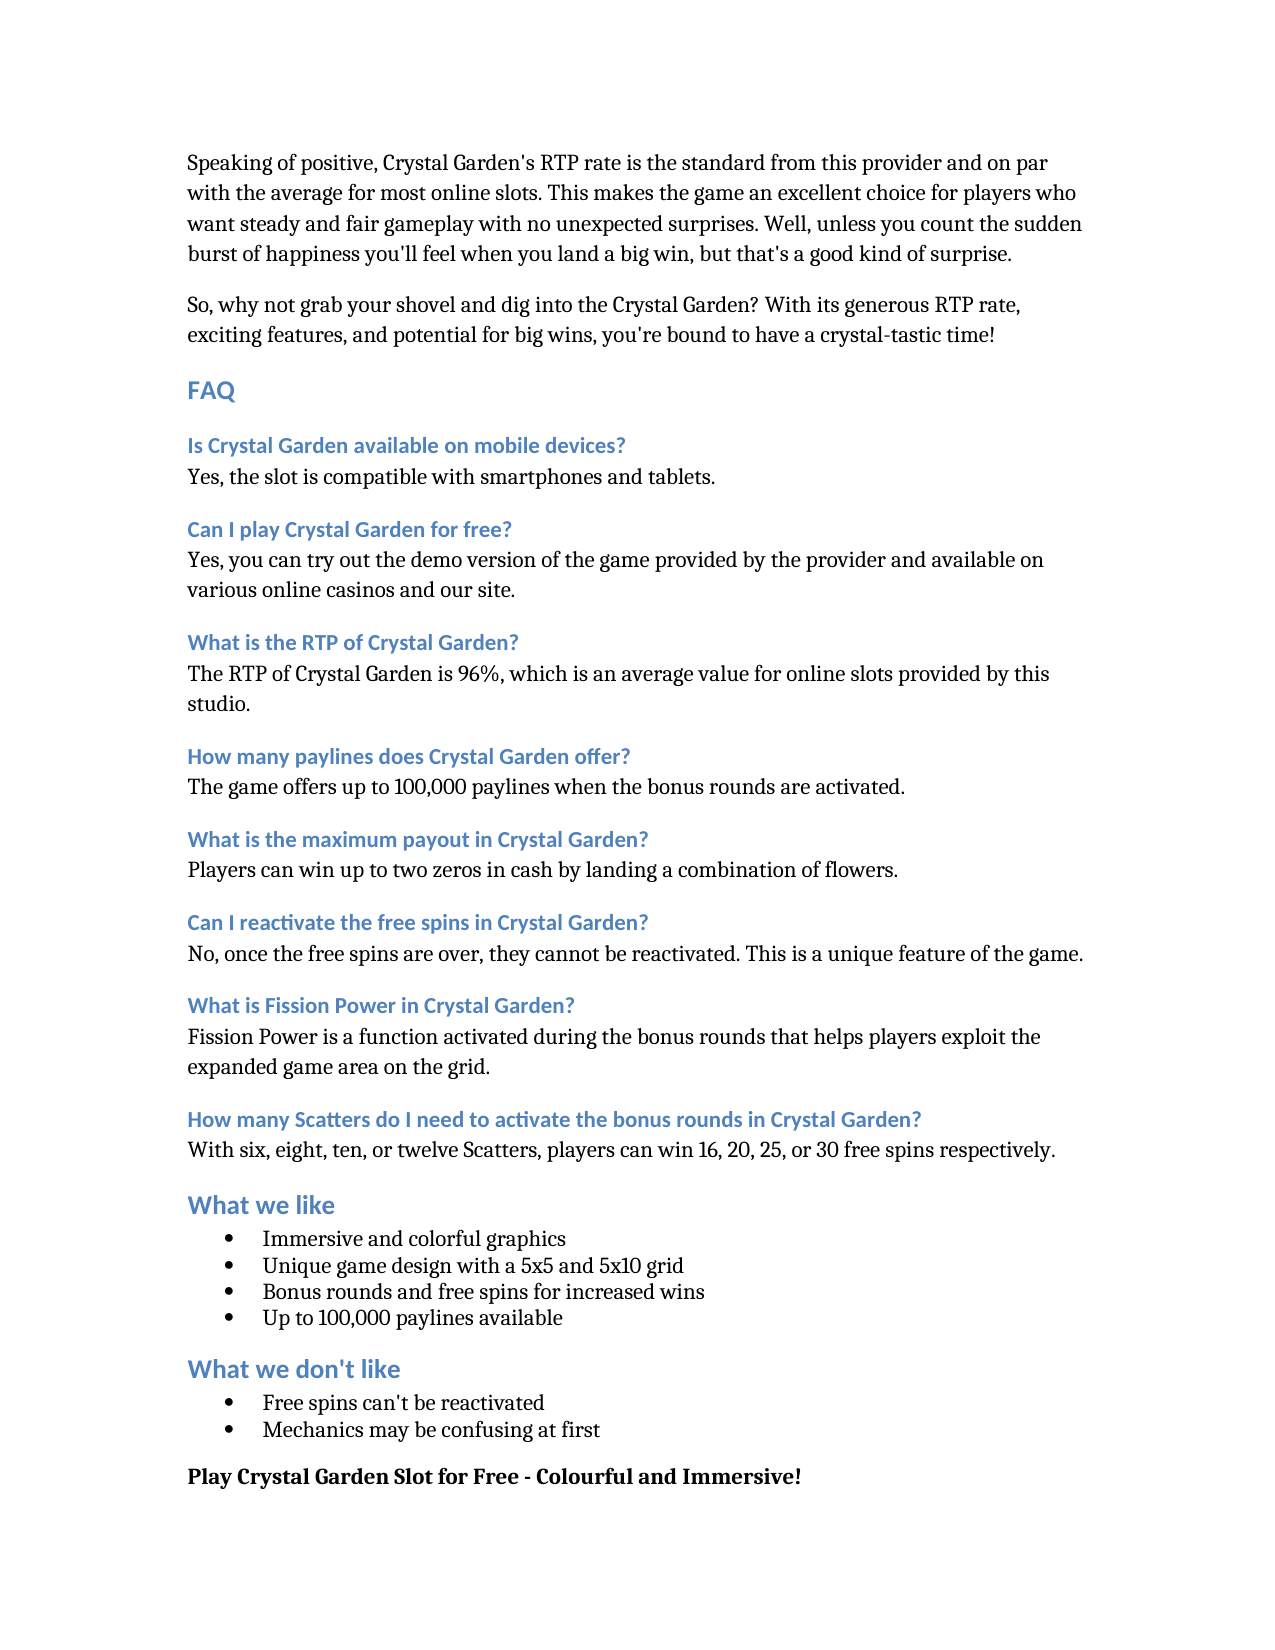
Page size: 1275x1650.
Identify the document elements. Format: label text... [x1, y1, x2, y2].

text Yes, the slot is compatible with smartphones and tablets. [187, 464, 1087, 490]
text Yes, you can try out the demo version of the game provided by the provider and available on various online casinos and our site. [187, 547, 1087, 604]
subtitle Is Crystal Garden available on mobile devices? [187, 432, 1087, 460]
subtitle What is the RTP of Crystal Garden? [187, 628, 1087, 656]
text So, why not grab your shovel and dig into the Crystal Garden? With its generous RTP rate, exciting features, and potential for big wins, you're bound to have a crystal-tastic time! [187, 292, 1087, 348]
text The game offers up to 100,000 paylines when the bonus rounds are activated. [187, 774, 1087, 800]
text With six, eight, ten, or twelve Scatters, players can win 16, 20, 25, or 30 free spins respectively. [187, 1137, 1087, 1163]
subtitle What we like [187, 1188, 1087, 1221]
subtitle Can I reactivate the free spins in Crystal Garden? [187, 908, 1087, 936]
subtitle How many Scatters do I need to activate the bonus rounds in Crystal Garden? [187, 1105, 1087, 1133]
subtitle What is Fission Power in Crystal Garden? [187, 991, 1087, 1019]
subtitle FAQ [187, 373, 1087, 406]
list Bonus rounds and free spins for increased wins [225, 1279, 1087, 1305]
subtitle How many paylines does Crystal Garden offer? [187, 742, 1087, 770]
text The RTP of Crystal Garden is 96%, which is an average value for online slots provided by this studio. [187, 661, 1087, 717]
subtitle Can I play Crystal Garden for free? [187, 515, 1087, 543]
list Free spins can't be reactivated [225, 1390, 1087, 1417]
list Immersive and colorful graphics [225, 1226, 1087, 1252]
subtitle What we don't like [187, 1352, 1087, 1385]
list Mechanics may be confusing at first [225, 1417, 1087, 1443]
text Speaking of positive, Crystal Garden's RTP rate is the standard from this provider and on par with the average for most online slots. This makes the game an excellent choice for players who want steady and fair gameplay with no unexpected surprises. Well, unless you count the sudden burst of happiness you'll feel when you land a big win, but that's a good kind of surprise. [187, 150, 1087, 267]
text No, once the free spins are over, they cannot be reactivated. This is a unique feature of the game. [187, 940, 1087, 967]
text Play Crystal Garden Slot for Free - Colourful and Immersive! [187, 1464, 1087, 1490]
list Unique game design with a 5x5 and 5x10 grid [225, 1252, 1087, 1279]
text Fission Power is a function activated during the bonus rounds that helps players exploit the expanded game area on the grid. [187, 1024, 1087, 1080]
subtitle What is the maximum payout in Crystal Garden? [187, 825, 1087, 853]
list Up to 100,000 paylines available [225, 1305, 1087, 1331]
text Players can win up to two zeros in cash by landing a combination of flowers. [187, 857, 1087, 883]
